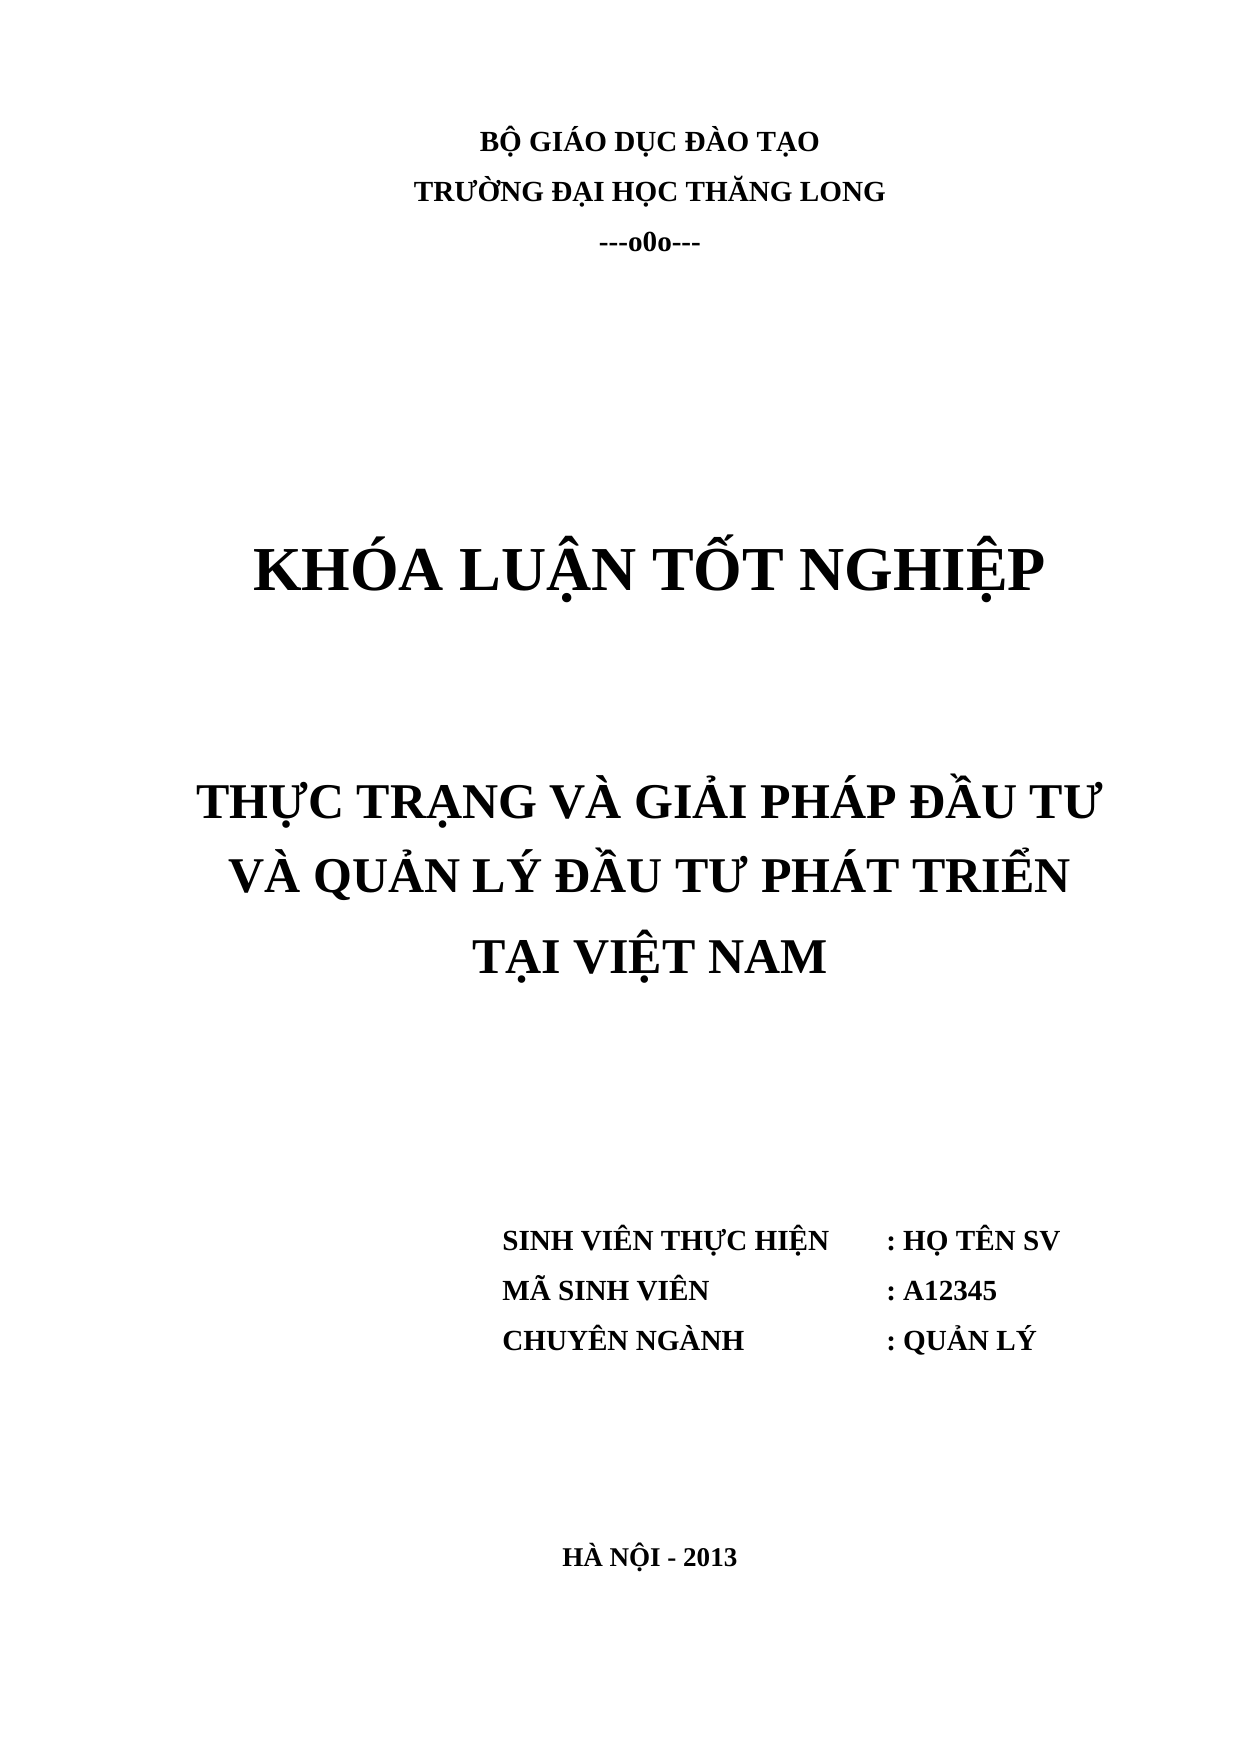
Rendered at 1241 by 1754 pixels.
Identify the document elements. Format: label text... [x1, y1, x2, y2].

text CHUYÊN NGÀNH : QUẢN LÝ [502, 1323, 1122, 1357]
text SINH VIÊN THỰC HIỆN : HỌ TÊN SV [502, 1223, 1122, 1257]
text ---o0o--- [177, 224, 1122, 257]
text TRƯỜNG ĐẠI HỌC THĂNG LONG [177, 174, 1122, 208]
text HÀ NỘI - 2013 [177, 1542, 1122, 1573]
text THỰC TRẠNG VÀ GIẢI PHÁP ĐẦU TƯ VÀ QUẢN LÝ ĐẦU TƯ PHÁT TRIỂN [177, 771, 1122, 904]
text KHÓA LUẬN TỐT NGHIỆP [177, 532, 1122, 604]
text MÃ SINH VIÊN : A12345 [502, 1273, 1122, 1307]
text TẠI VIỆT NAM [177, 927, 1122, 984]
text BỘ GIÁO DỤC ĐÀO TẠO [177, 124, 1122, 158]
